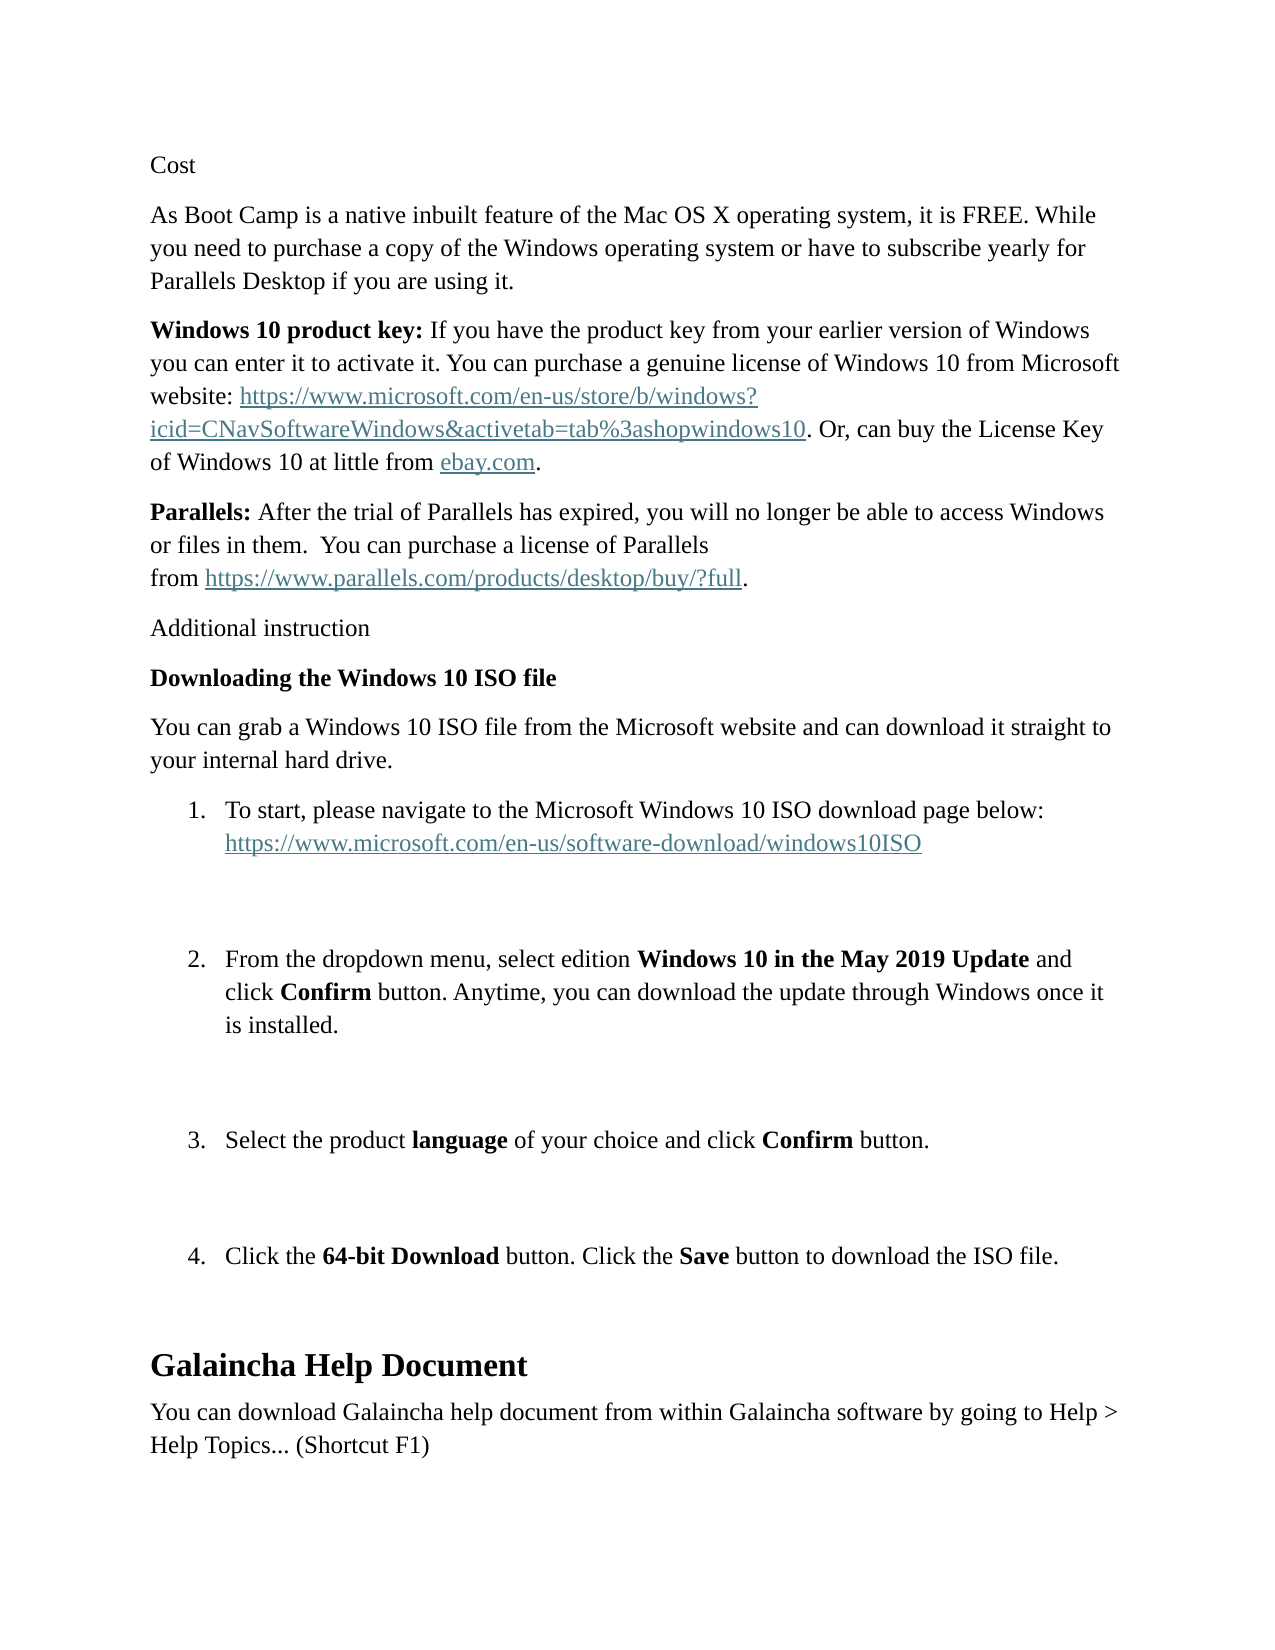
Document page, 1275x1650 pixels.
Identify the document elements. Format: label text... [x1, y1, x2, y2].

text Windows 10 product key: If you have the product key from your earlier version of Windows you can enter it to activate it. You can purchase a genuine license of Windows 10 from Microsoft website: https://www.microsoft.com/en-us/store/b/windows?icid=CNavSoftwareWindows&activetab=tab%3ashopwindows10. Or, can buy the License Key of Windows 10 at little from ebay.com. [150, 315, 1125, 476]
text Downloading the Windows 10 ISO file [150, 663, 1125, 691]
list To start, please navigate to the Microsoft Windows 10 ISO download page below: https://www.microsoft.com/en-us/software-download/windows10ISO [187, 795, 1125, 923]
text Additional instruction [150, 613, 1125, 642]
text As Boot Camp is a native inbuilt feature of the Mac OS X operating system, it is FREE. While you need to purchase a copy of the Windows operating system or have to subscribe yearly for Parallels Desktop if you are using it. [150, 200, 1125, 294]
text Parallels: After the trial of Parallels has expired, you will no longer be able to access Windows or files in them. You can purchase a license of Parallels from https://www.parallels.com/products/desktop/buy/?full. [150, 497, 1125, 592]
text You can download Galaincha help document from within Galaincha software by going to Help > Help Topics... (Shortcut F1) [150, 1397, 1125, 1459]
text You can grab a Windows 10 ISO file from the Microsoft website and can download it straight to your internal hard drive. [150, 712, 1125, 774]
list From the dropdown menu, select edition Windows 10 in the May 2019 Update and click Confirm button. Anytime, you can download the update through Windows once it is installed. [187, 944, 1125, 1104]
text Cost [150, 150, 1125, 179]
list Select the product language of your choice and click Confirm button. [187, 1126, 1125, 1220]
subtitle Galaincha Help Document [150, 1345, 1125, 1383]
list Click the 64-bit Download button. Click the Save button to download the ISO file. [187, 1241, 1125, 1303]
